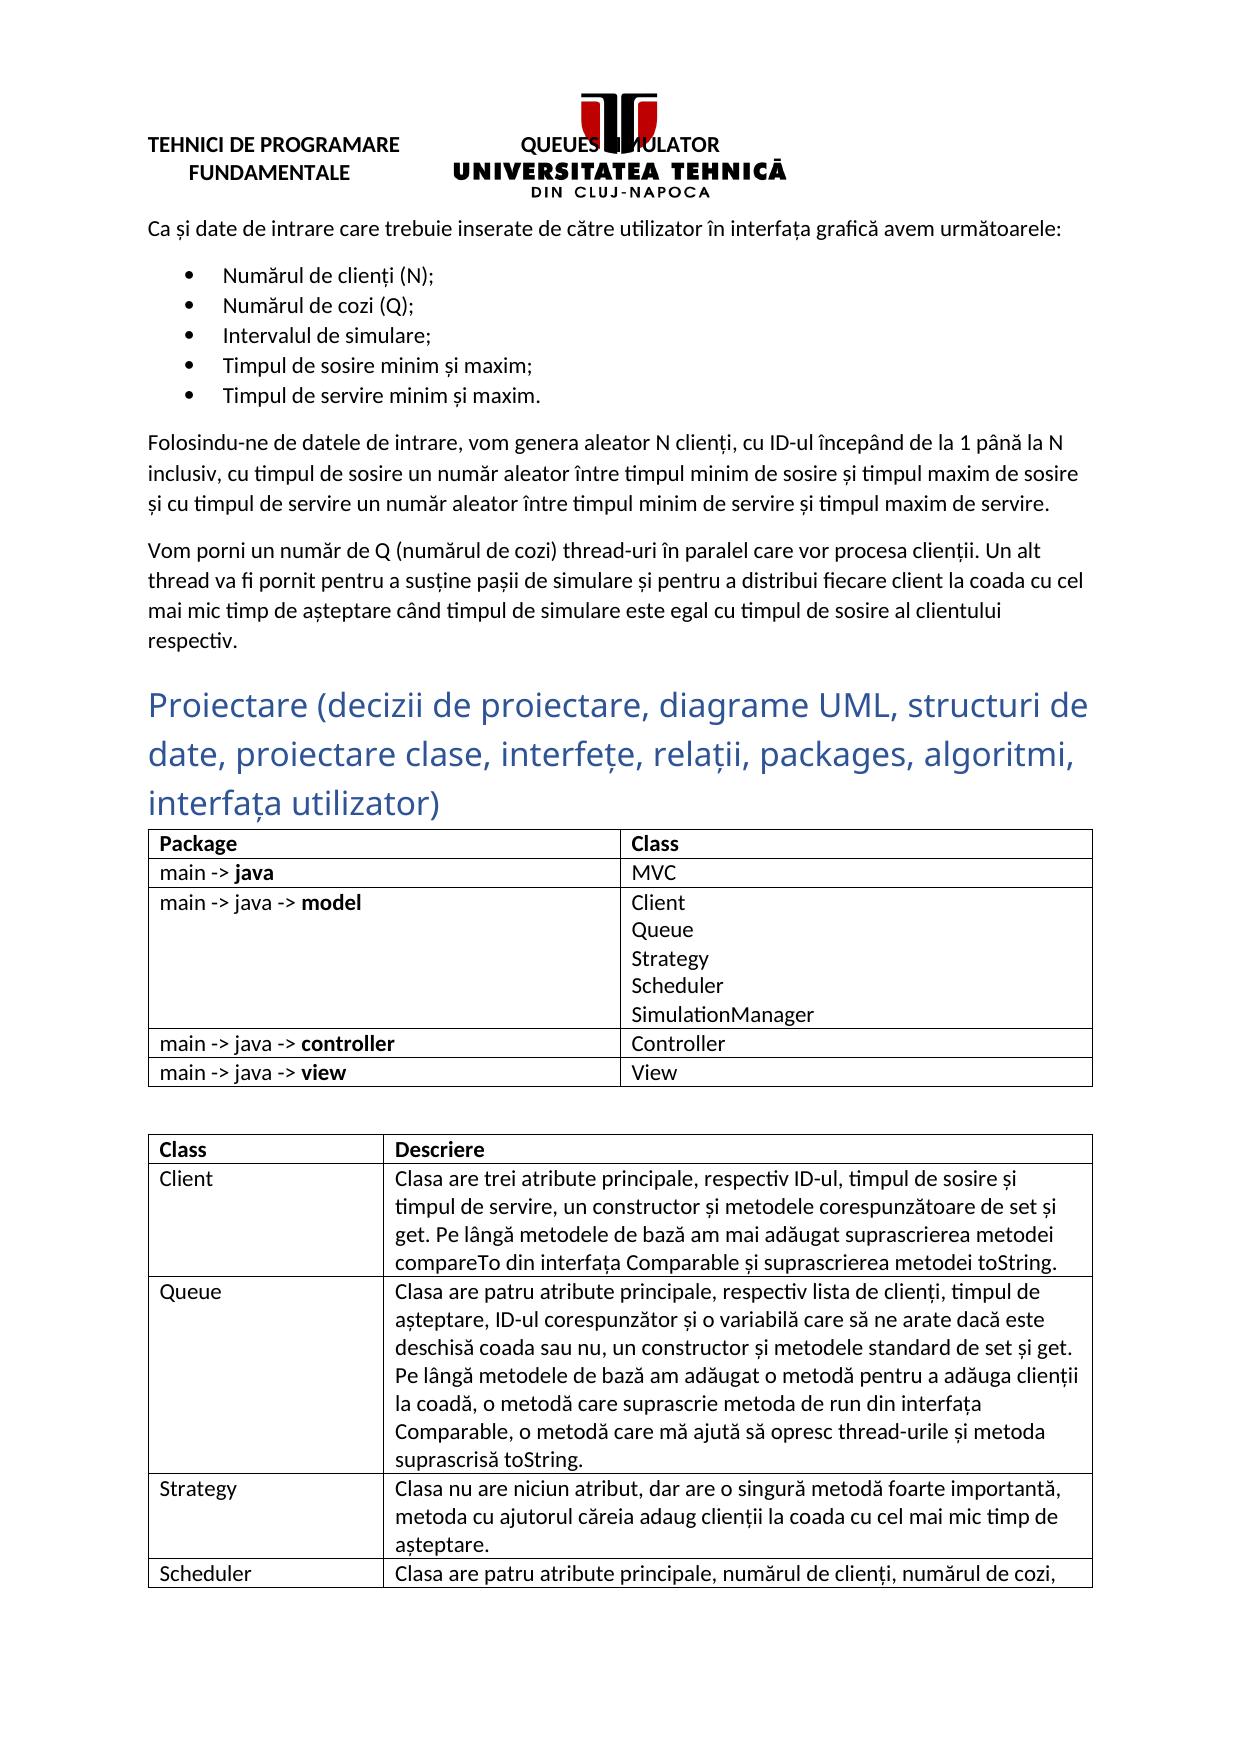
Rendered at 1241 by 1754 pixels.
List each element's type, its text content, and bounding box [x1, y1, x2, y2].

text Ca și date de intrare care trebuie inserate de către utilizator în interfața grafică avem următoarele: [148, 214, 1093, 242]
table_header Package [149, 830, 620, 857]
table_cell Clasa are patru atribute principale, respectiv lista de clienți, timpul de așteptare, ID-ul corespunzător și o variabilă care să ne arate dacă este deschisă coada sau nu, un constructor și metodele standard de set și get. Pe lângă metodele de bază am adăugat o metodă pentru a adăuga clienții la coadă, o metodă care suprascrie metoda de run din interfața Comparable, o metodă care mă ajută să opresc thread-urile și metoda suprascrisă toString. [384, 1277, 1092, 1473]
table_cell Queue [149, 1277, 383, 1473]
table_header Class [621, 830, 1092, 857]
table_cell MVC [621, 859, 1092, 887]
table_cell View [621, 1058, 1092, 1086]
table_cell Strategy [149, 1474, 383, 1558]
table_header Descriere [384, 1135, 1092, 1163]
table_cell main -> java -> controller [149, 1029, 620, 1057]
picture [453, 93, 787, 198]
table_cell Client [149, 1164, 383, 1276]
text Vom porni un număr de Q (numărul de cozi) thread-uri în paralel care vor procesa clienții. Un alt thread va fi pornit pentru a susține pașii de simulare și pentru a distribui fiecare client la coada cu cel mai mic timp de așteptare când timpul de simulare este egal cu timpul de sosire al clientului respectiv. [148, 536, 1093, 654]
table_cell Scheduler [149, 1559, 383, 1587]
list Timpul de sosire minim și maxim; [185, 351, 1093, 379]
list Numărul de clienți (N); [185, 261, 1093, 289]
list Numărul de cozi (Q); [185, 291, 1093, 319]
table_cell Clasa nu are niciun atribut, dar are o singură metodă foarte importantă, metoda cu ajutorul căreia adaug clienții la coada cu cel mai mic timp de așteptare. [384, 1474, 1092, 1558]
list Intervalul de simulare; [185, 321, 1093, 349]
table_cell main -> java -> view [149, 1058, 620, 1086]
table_cell main -> java [149, 859, 620, 887]
table_cell Client Queue Strategy Scheduler SimulationManager [621, 888, 1092, 1028]
list Timpul de servire minim și maxim. [185, 382, 1093, 409]
subtitle Proiectare (decizii de proiectare, diagrame UML, structuri de date, proiectare clase, interfețe, relații, packages, algoritmi, interfața utilizator) [148, 682, 1093, 825]
table_cell Clasa are trei atribute principale, respectiv ID-ul, timpul de sosire și timpul de servire, un constructor și metodele corespunzătoare de set și get. Pe lângă metodele de bază am mai adăugat suprascrierea metodei compareTo din interfața Comparable și suprascrierea metodei toString. [384, 1164, 1092, 1276]
text Folosindu-ne de datele de intrare, vom genera aleator N clienți, cu ID-ul începând de la 1 până la N inclusiv, cu timpul de sosire un număr aleator între timpul minim de sosire și timpul maxim de sosire și cu timpul de servire un număr aleator între timpul minim de servire și timpul maxim de servire. [148, 428, 1093, 517]
table_header Class [149, 1135, 383, 1163]
table_cell Controller [621, 1029, 1092, 1057]
table_cell main -> java -> model [149, 888, 620, 1028]
